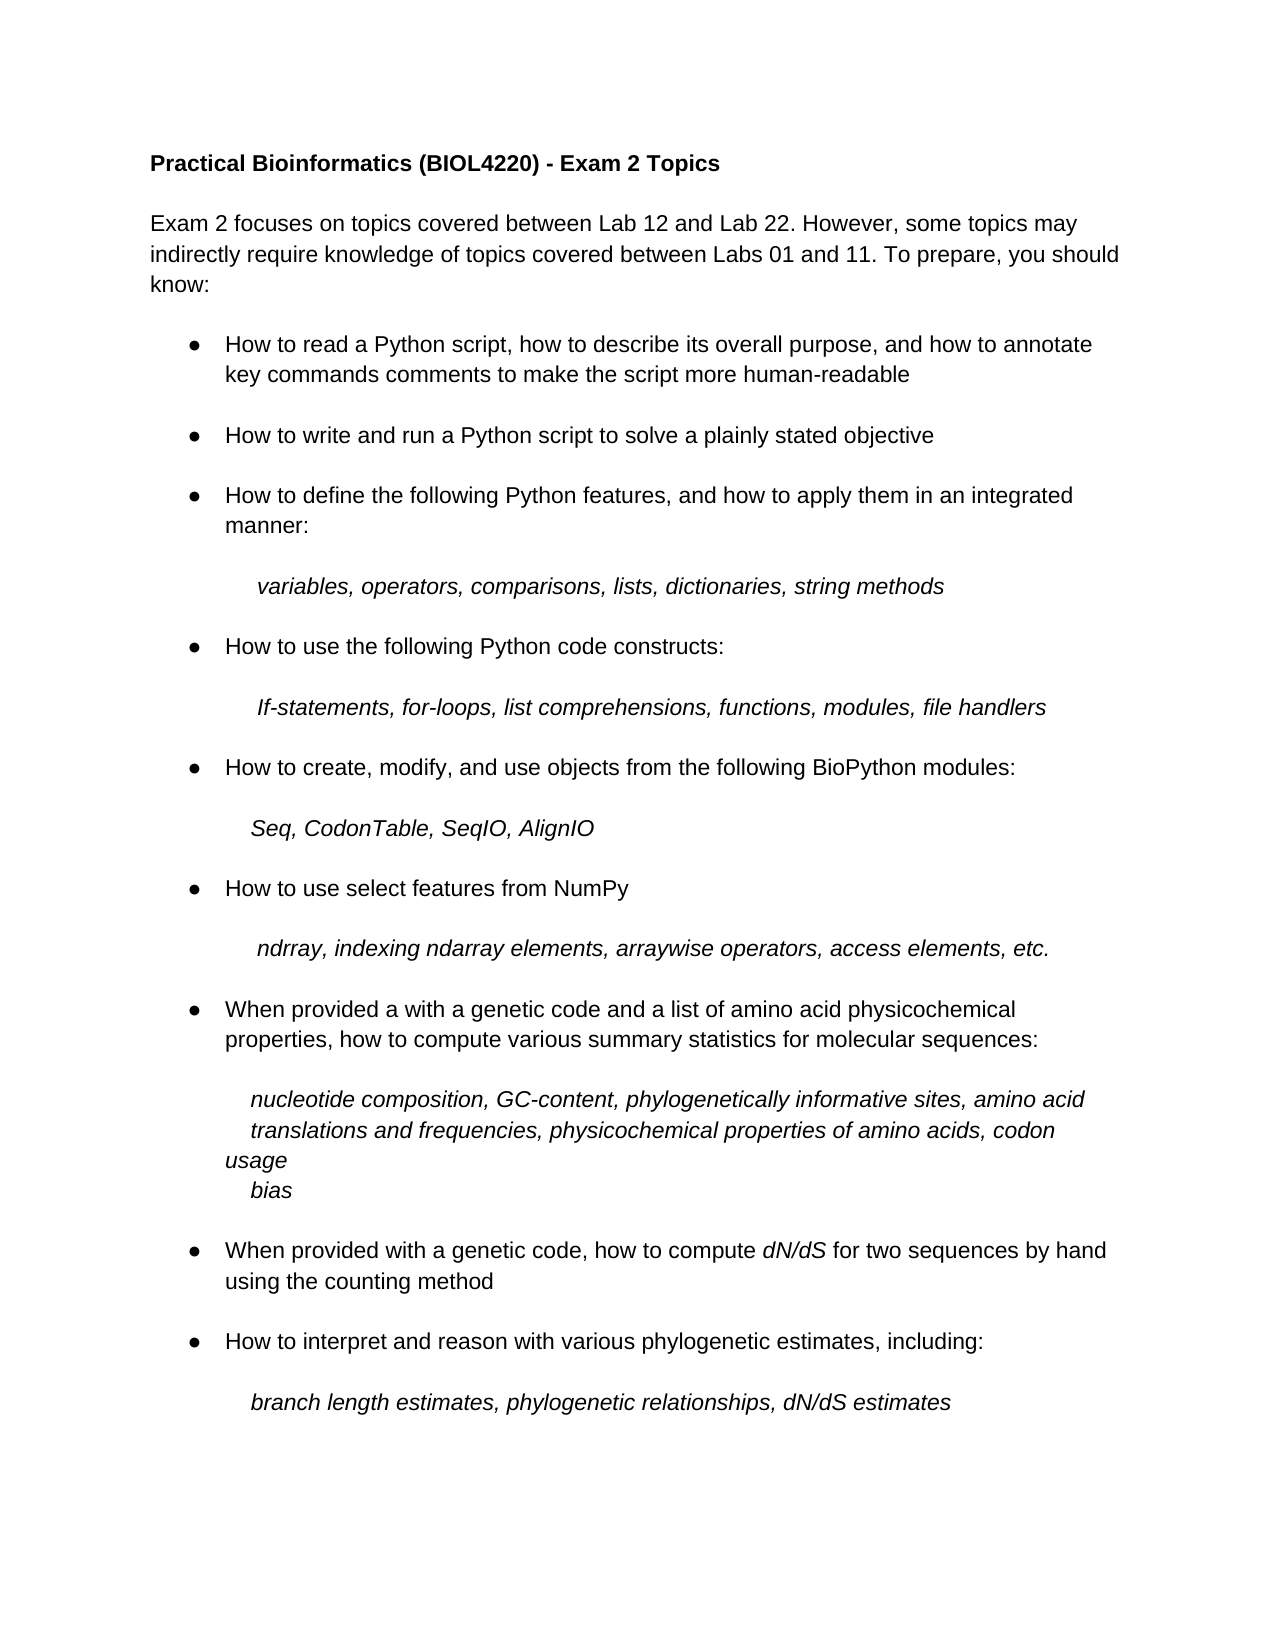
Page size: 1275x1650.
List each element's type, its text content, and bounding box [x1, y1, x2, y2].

text Exam 2 focuses on topics covered between Lab 12 and Lab 22. However, some topics may indirectly require knowledge of topics covered between Labs 01 and 11. To prepare, you should know: [150, 210, 1125, 297]
list How to use select features from NumPy [187, 875, 1125, 901]
list How to define the following Python features, and how to apply them in an integrated manner: [187, 482, 1125, 539]
list How to create, modify, and use objects from the following BioPython modules: [187, 754, 1125, 781]
list How to interpret and reason with various phylogenetic estimates, including: [187, 1328, 1125, 1354]
text nucleotide composition, GC-content, phylogenetically informative sites, amino acid translations and frequencies, physicochemical properties of amino acids, codon usage bias [225, 1056, 1125, 1203]
list When provided with a genetic code, how to compute dN/dS for two sequences by hand using the counting method [187, 1237, 1125, 1294]
text If-statements, for-loops, list comprehensions, functions, modules, file handlers [225, 663, 1125, 720]
text variables, operators, comparisons, lists, dictionaries, string methods [150, 573, 1125, 599]
text Practical Bioinformatics (BIOL4220) - Exam 2 Topics [150, 150, 1125, 176]
text ndrray, indexing ndarray elements, arraywise operators, access elements, etc. [225, 905, 1125, 962]
text Seq, CodonTable, SeqIO, AlignIO [225, 784, 1125, 841]
list When provided a with a genetic code and a list of amino acid physicochemical properties, how to compute various summary statistics for molecular sequences: [187, 996, 1125, 1052]
list How to use the following Python code constructs: [187, 633, 1125, 660]
text branch length estimates, phylogenetic relationships, dN/dS estimates [225, 1358, 1125, 1415]
list How to write and run a Python script to solve a plainly stated objective [187, 422, 1125, 448]
list How to read a Python script, how to describe its overall purpose, and how to annotate key commands comments to make the script more human-readable [187, 331, 1125, 388]
